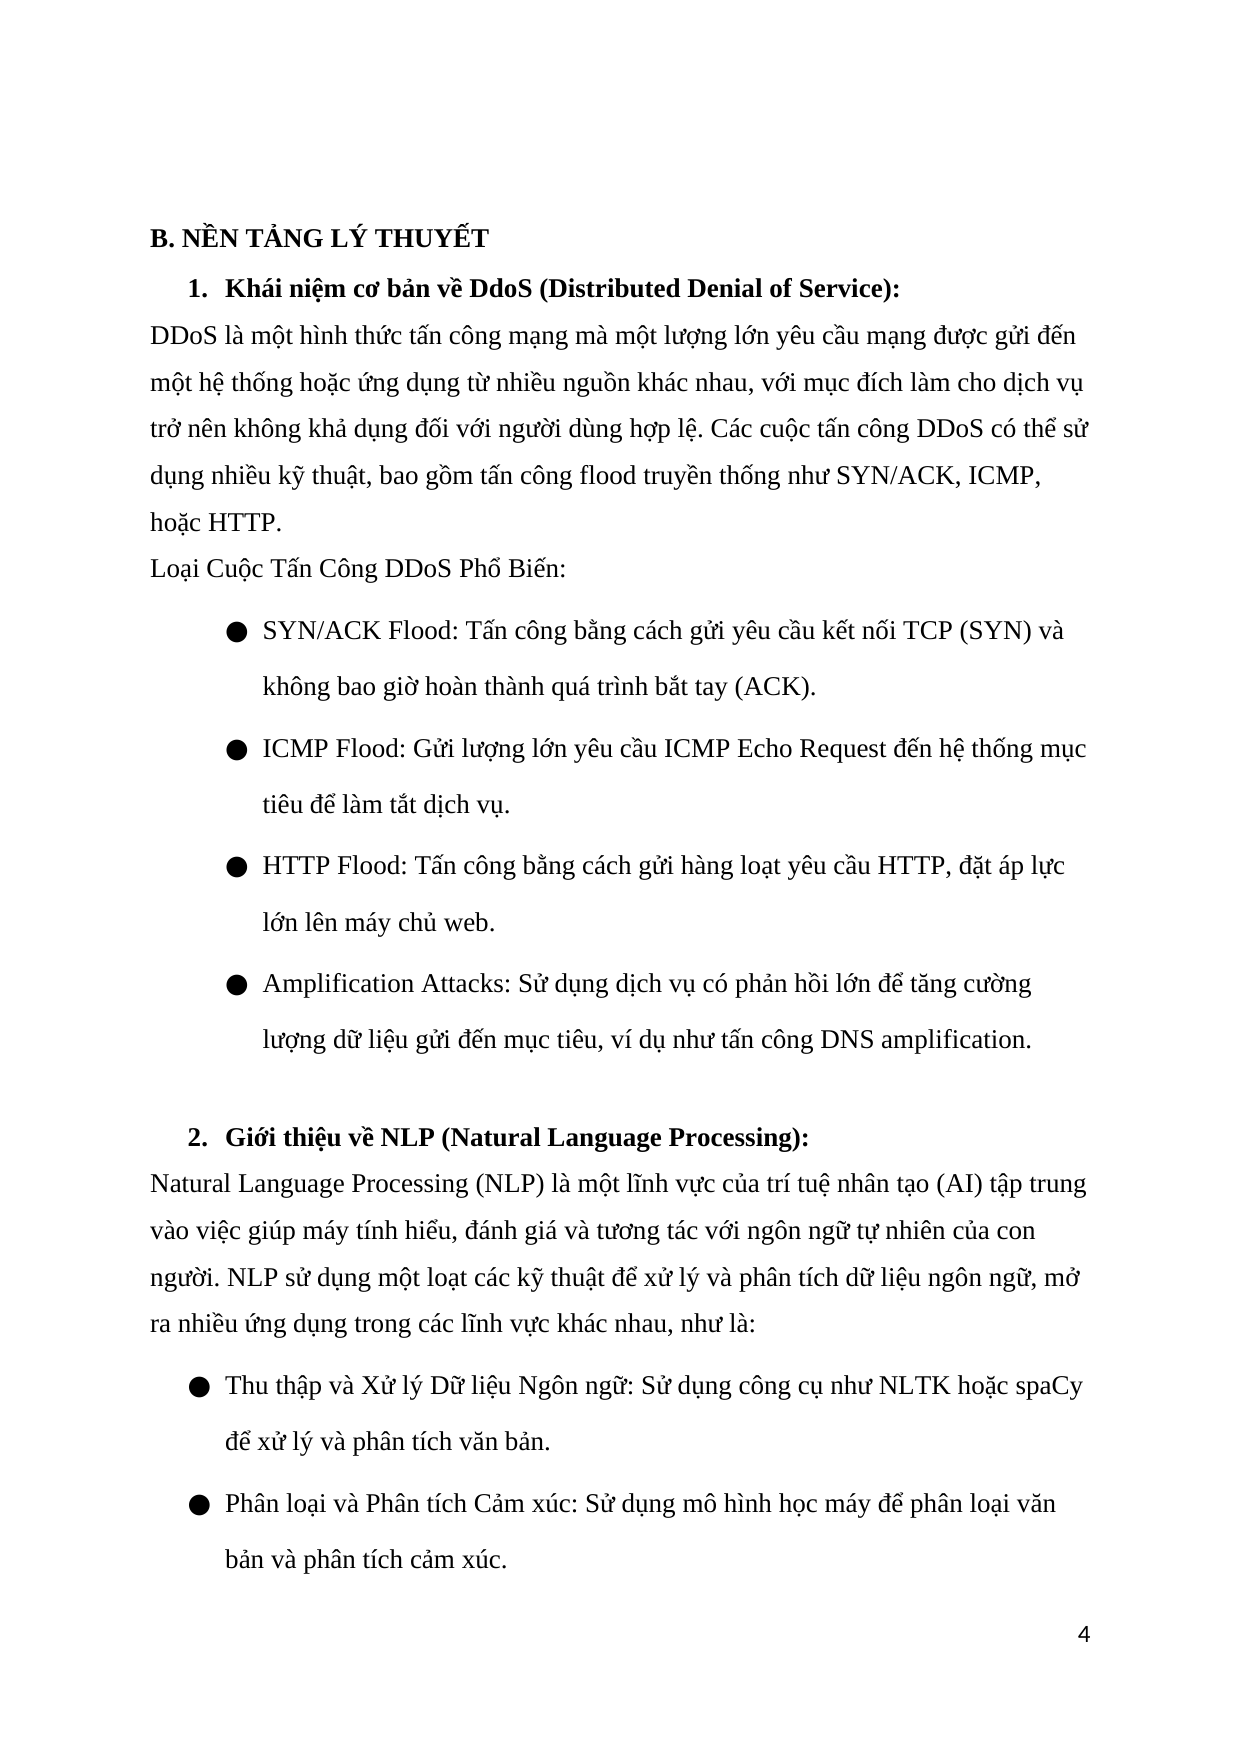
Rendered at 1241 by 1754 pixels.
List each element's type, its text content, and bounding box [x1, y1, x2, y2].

subtitle Khái niệm cơ bản về DdoS (Distributed Denial of Service): [187, 272, 1090, 304]
text Natural Language Processing (NLP) là một lĩnh vực của trí tuệ nhân tạo (AI) tập trung vào việc giúp máy tính hiểu, đánh giá và tương tác với ngôn ngữ tự nhiên của con người. NLP sử dụng một loạt các kỹ thuật để xử lý và phân tích dữ liệu ngôn ngữ, mở ra nhiều ứng dụng trong các lĩnh vực khác nhau, như là: [150, 1167, 1090, 1339]
text Loại Cuộc Tấn Công DDoS Phổ Biến: [150, 552, 1090, 584]
list ICMP Flood: Gửi lượng lớn yêu cầu ICMP Echo Request đến hệ thống mục tiêu để làm tắt dịch vụ. [225, 717, 1090, 819]
text DDoS là một hình thức tấn công mạng mà một lượng lớn yêu cầu mạng được gửi đến một hệ thống hoặc ứng dụng từ nhiều nguồn khác nhau, với mục đích làm cho dịch vụ trở nên không khả dụng đối với người dùng hợp lệ. Các cuộc tấn công DDoS có thể sử dụng nhiều kỹ thuật, bao gồm tấn công flood truyền thống như SYN/ACK, ICMP, hoặc HTTP. [150, 319, 1090, 537]
list Amplification Attacks: Sử dụng dịch vụ có phản hồi lớn để tăng cường lượng dữ liệu gửi đến mục tiêu, ví dụ như tấn công DNS amplification. [225, 952, 1090, 1054]
subtitle Giới thiệu về NLP (Natural Language Processing): [187, 1121, 1090, 1152]
subtitle B. NỀN TẢNG LÝ THUYẾT [150, 222, 1090, 253]
list Phân loại và Phân tích Cảm xúc: Sử dụng mô hình học máy để phân loại văn bản và phân tích cảm xúc. [187, 1472, 1090, 1574]
list SYN/ACK Flood: Tấn công bằng cách gửi yêu cầu kết nối TCP (SYN) và không bao giờ hoàn thành quá trình bắt tay (ACK). [225, 599, 1090, 701]
list Thu thập và Xử lý Dữ liệu Ngôn ngữ: Sử dụng công cụ như NLTK hoặc spaCy để xử lý và phân tích văn bản. [187, 1354, 1090, 1456]
list HTTP Flood: Tấn công bằng cách gửi hàng loạt yêu cầu HTTP, đặt áp lực lớn lên máy chủ web. [225, 834, 1090, 937]
